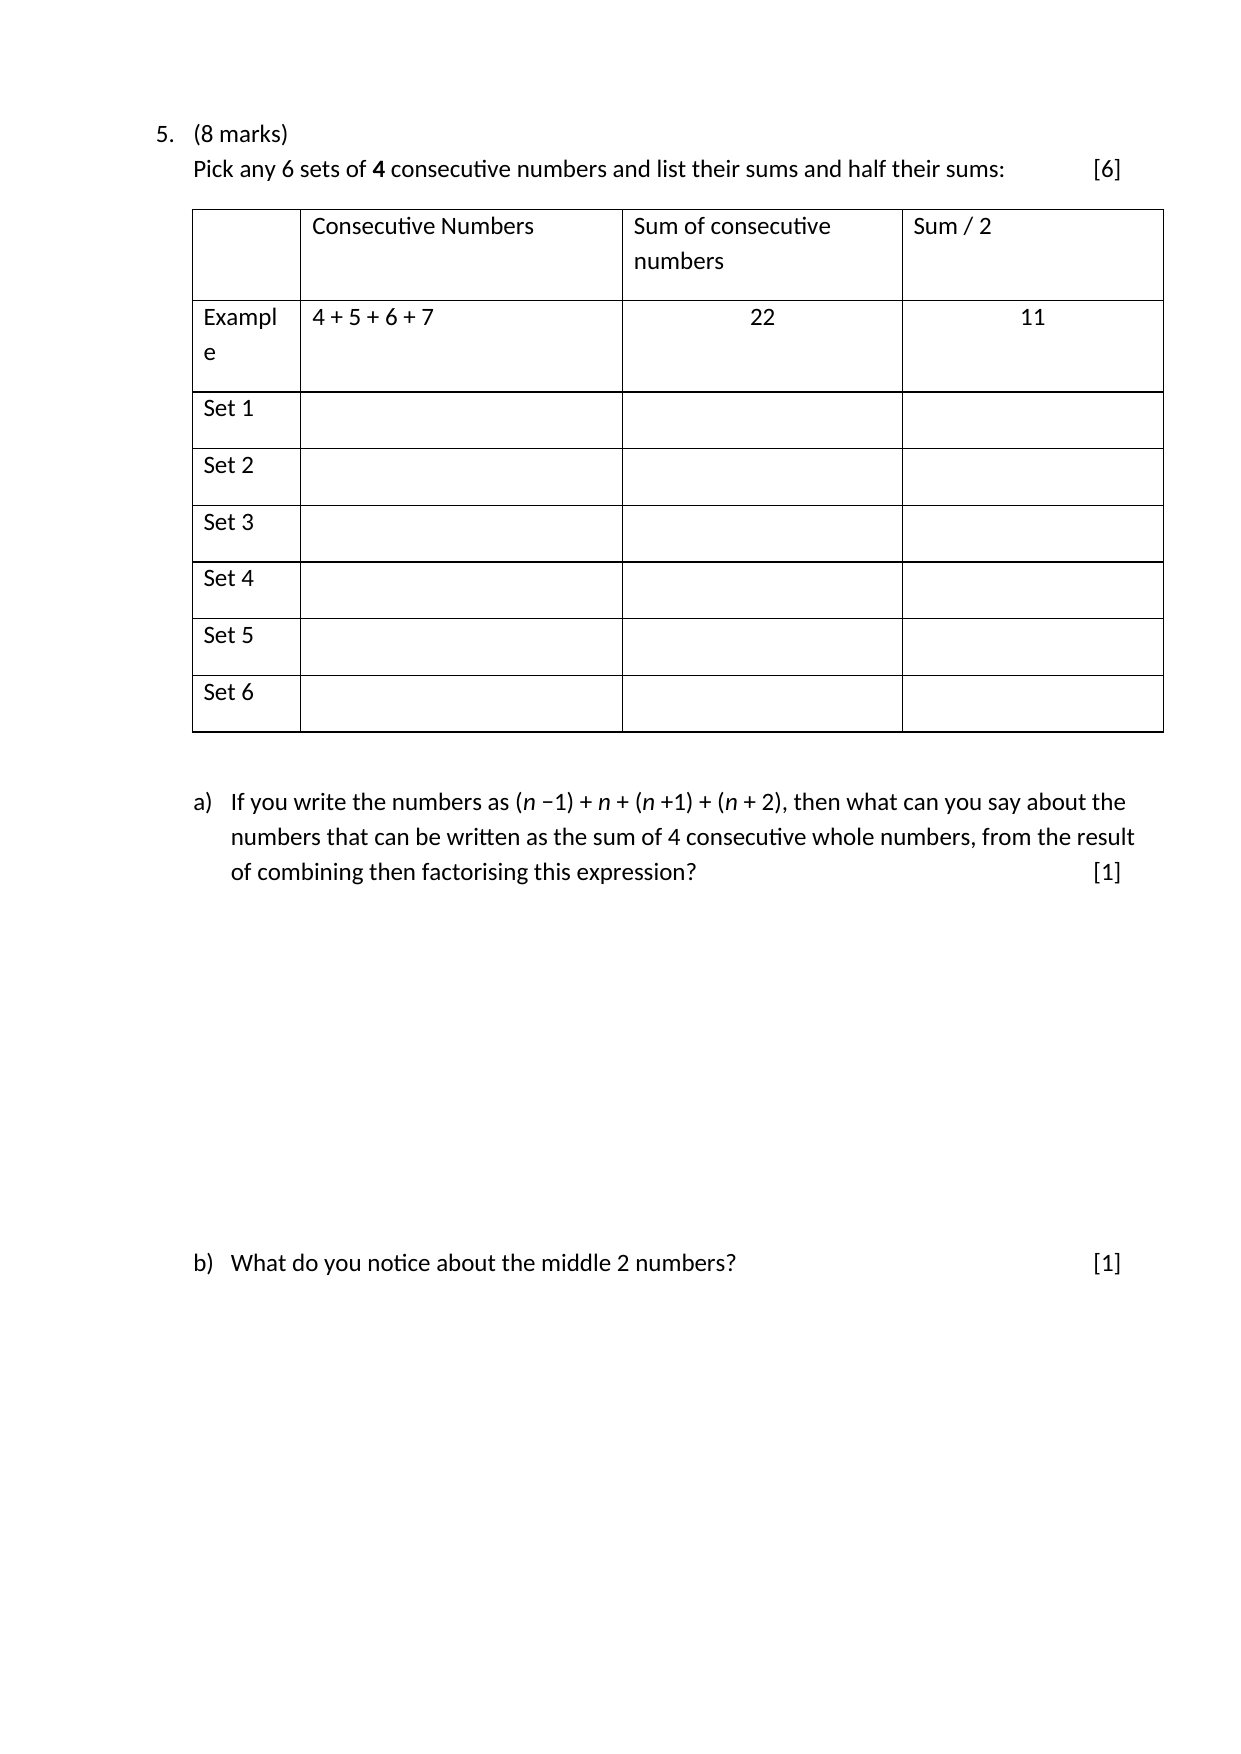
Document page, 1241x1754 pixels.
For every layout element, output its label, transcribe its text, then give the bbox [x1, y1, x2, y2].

table_header Sum of consecutive numbers [623, 210, 902, 300]
table_cell [903, 619, 1163, 675]
table_cell [903, 676, 1163, 731]
table_cell [903, 449, 1163, 505]
table_cell [623, 449, 902, 505]
table_cell Set 1 [193, 393, 300, 448]
table_cell [903, 506, 1163, 561]
table_cell [623, 563, 902, 618]
table_cell Example [193, 301, 300, 391]
list If you write the numbers as (n −1) + n + (n +1) + (n + 2), then what can you say about the numbers that can be written as the sum of 4 consecutive whole numbers, from the result of combining then factorising this expression? [1] [193, 786, 1152, 886]
table_cell [301, 563, 622, 618]
table_cell 22 [623, 301, 902, 391]
table_cell Set 3 [193, 506, 300, 561]
table_cell [623, 676, 902, 731]
table_header Consecutive Numbers [301, 210, 622, 300]
table_cell Set 5 [193, 619, 300, 675]
table_header Sum / 2 [903, 210, 1163, 300]
table_cell [301, 506, 622, 561]
table_cell [301, 619, 622, 675]
list What do you notice about the middle 2 numbers? [1] [193, 1247, 1152, 1277]
table_cell [903, 563, 1163, 618]
table_cell [301, 449, 622, 505]
table_cell [623, 393, 902, 448]
table_cell [623, 619, 902, 675]
table_header [193, 210, 300, 300]
table_cell Set 6 [193, 676, 300, 731]
list (8 marks) Pick any 6 sets of 4 consecutive numbers and list their sums and half their sums: [6] [156, 118, 1152, 184]
table_cell [623, 506, 902, 561]
table_cell Set 4 [193, 563, 300, 618]
table_cell Set 2 [193, 449, 300, 505]
table_cell [903, 393, 1163, 448]
table_cell 4 + 5 + 6 + 7 [301, 301, 622, 391]
table_cell [301, 676, 622, 731]
table_cell [301, 393, 622, 448]
table_cell 11 [903, 301, 1163, 391]
